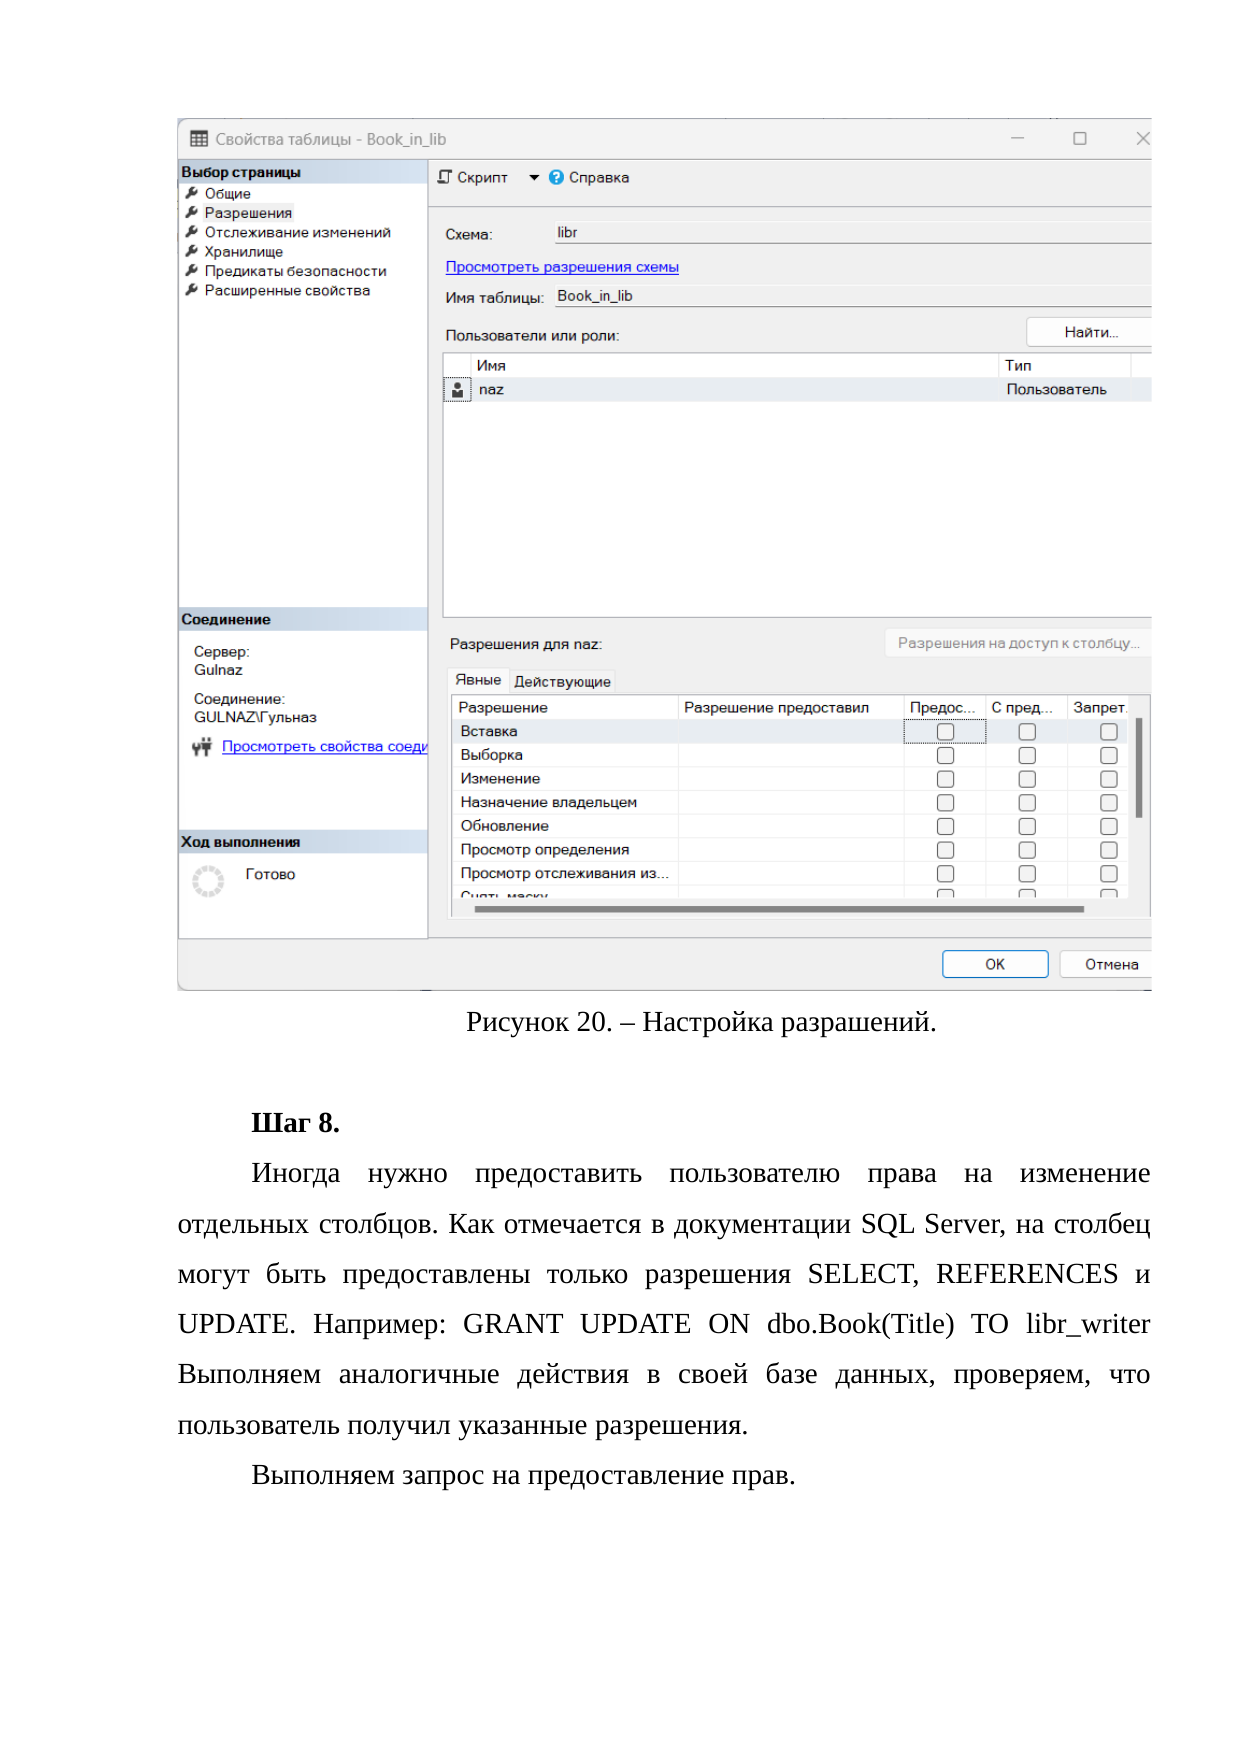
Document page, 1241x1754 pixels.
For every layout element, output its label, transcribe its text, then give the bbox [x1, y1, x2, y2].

text Выполняем запрос на предоставление прав. [177, 1457, 1152, 1491]
picture [177, 118, 1152, 991]
text Шаг 8. [177, 1105, 1152, 1139]
text Рисунок 20. – Настройка разрашений. [177, 1004, 1152, 1038]
text Иногда нужно предоставить пользователю права на изменение отдельных столбцов. Как отмечается в документации SQL Server, на столбец могут быть предоставлены только разрешения SELECT, REFERENCES и UPDATE. Например: GRANT UPDATE ON dbo.Book(Title) TO libr_writer Выполняем аналогичные действия в своей базе данных, проверяем, что пользователь получил указанные разрешения. [177, 1155, 1152, 1441]
